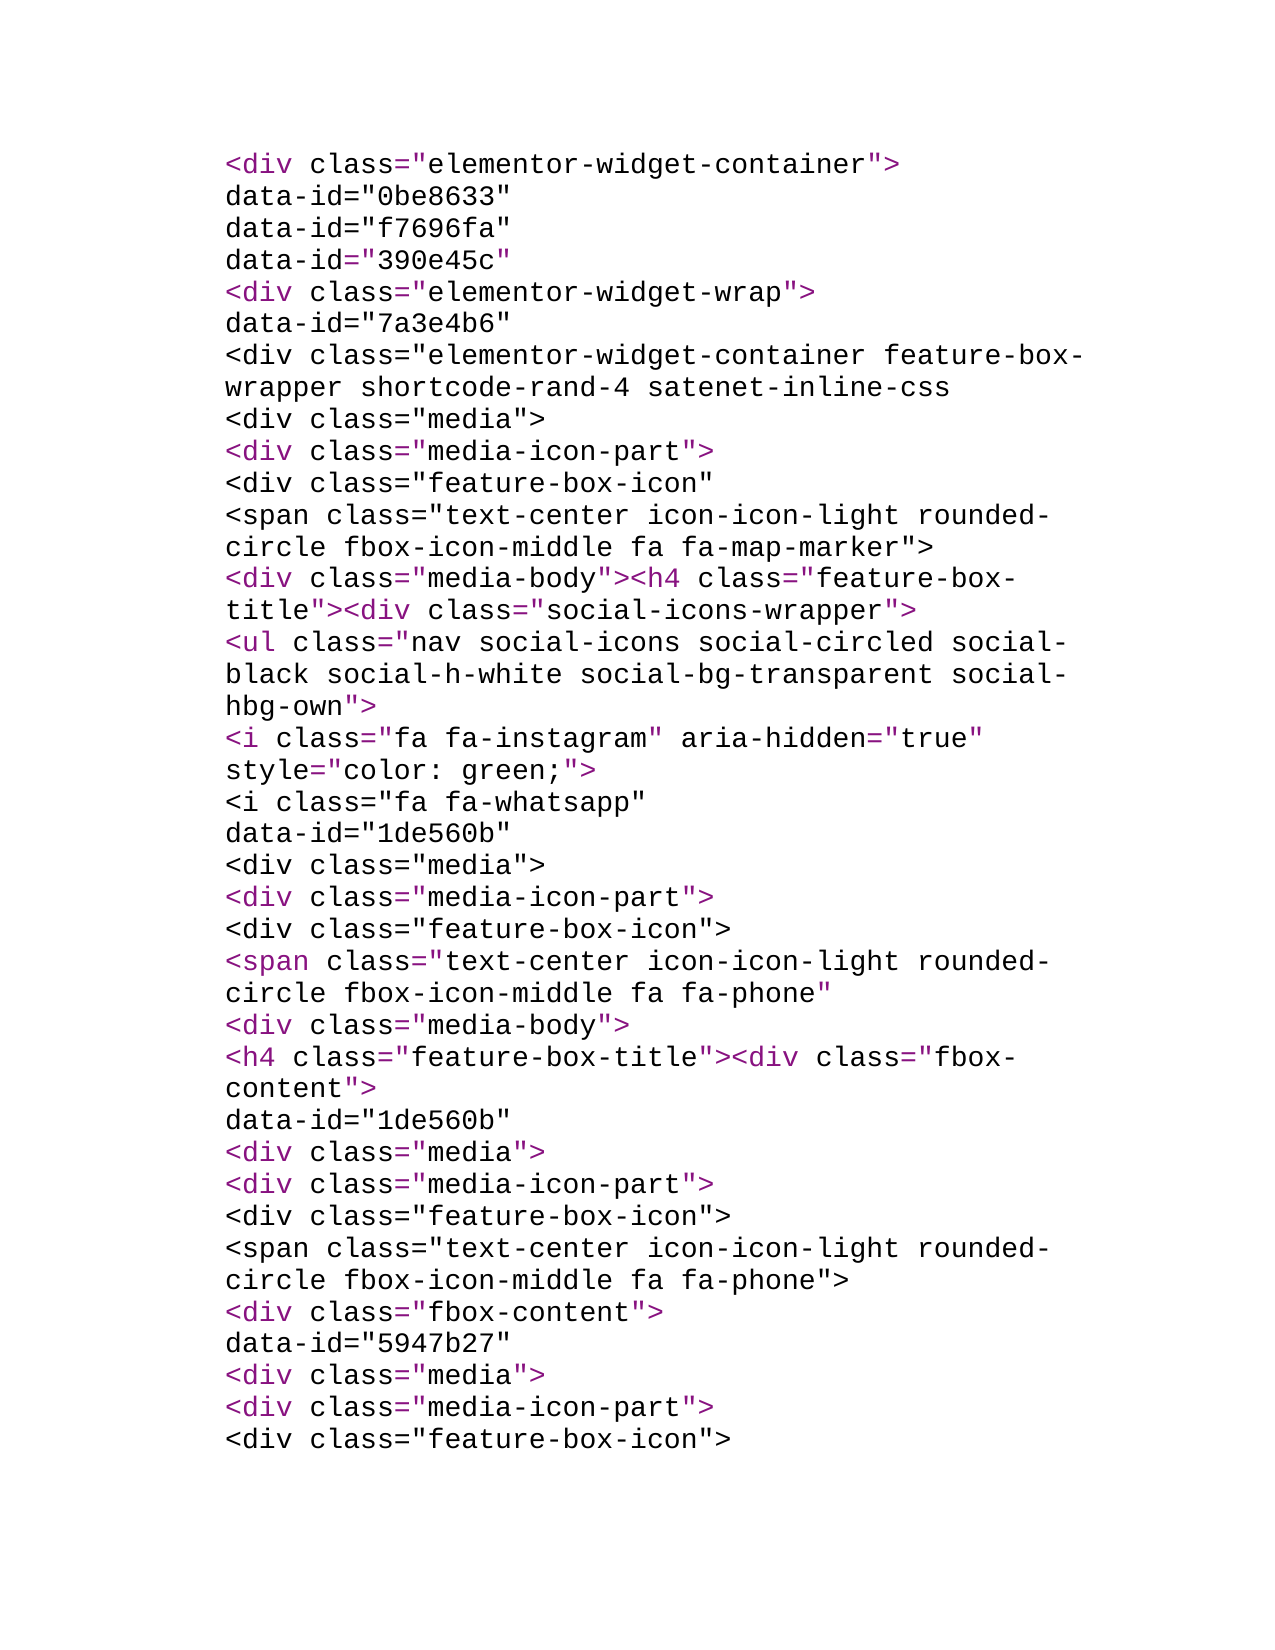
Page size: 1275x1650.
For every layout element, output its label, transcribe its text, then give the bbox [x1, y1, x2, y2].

text data-id="390e45c" [225, 246, 1125, 277]
text <div class="feature-box-icon"> [225, 1202, 1125, 1234]
text data-id="1de560b" [225, 1106, 1125, 1138]
text data-id="f7696fa" [225, 214, 1125, 246]
text <div class="elementor-widget-wrap"> [225, 277, 1125, 309]
text data-id="7a3e4b6" [225, 309, 1125, 341]
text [225, 150, 1125, 182]
text <i class="fa fa-whatsapp" [225, 787, 1125, 819]
text <div class="media"> [225, 405, 1125, 437]
text <div class="media-icon-part"> [225, 437, 1125, 469]
text <span class="text-center icon-icon-light rounded-circle fbox-icon-middle fa fa-phone"> [225, 1234, 1125, 1297]
text <div class="media"> [225, 851, 1125, 883]
text data-id="1de560b" [225, 819, 1125, 851]
text <div class="elementor-widget-container feature-box-wrapper shortcode-rand-4 satenet-inline-css [225, 341, 1125, 405]
text <div class="media-body"><h4 class="feature-box-title"><div class="social-icons-wrapper"> [225, 564, 1125, 628]
text <i class="fa fa-instagram" aria-hidden="true" style="color: green;"> [225, 724, 1125, 787]
text <div class="media-icon-part"> [225, 883, 1125, 915]
text <div class="media"> [225, 1138, 1125, 1170]
text <span class="text-center icon-icon-light rounded-circle fbox-icon-middle fa fa-phone" [225, 947, 1125, 1011]
text <div class="media-body"> [225, 1011, 1125, 1042]
text data-id="5947b27" [225, 1329, 1125, 1361]
text <div class="feature-box-icon"> [225, 915, 1125, 947]
text <span class="text-center icon-icon-light rounded-circle fbox-icon-middle fa fa-map-marker"> [225, 501, 1125, 564]
text <div class="media"> [225, 1361, 1125, 1393]
text <div class="fbox-content"> [225, 1297, 1125, 1329]
text <h4 class="feature-box-title"><div class="fbox-content"> [225, 1042, 1125, 1106]
text <div class="media-icon-part"> [225, 1170, 1125, 1202]
text <div class="feature-box-icon"> [225, 1425, 1125, 1457]
text <ul class="nav social-icons social-circled social-black social-h-white social-bg-transparent social-hbg-own"> [225, 628, 1125, 724]
text data-id="0be8633" [225, 182, 1125, 214]
text <div class="media-icon-part"> [225, 1393, 1125, 1425]
text <div class="feature-box-icon" [225, 469, 1125, 501]
